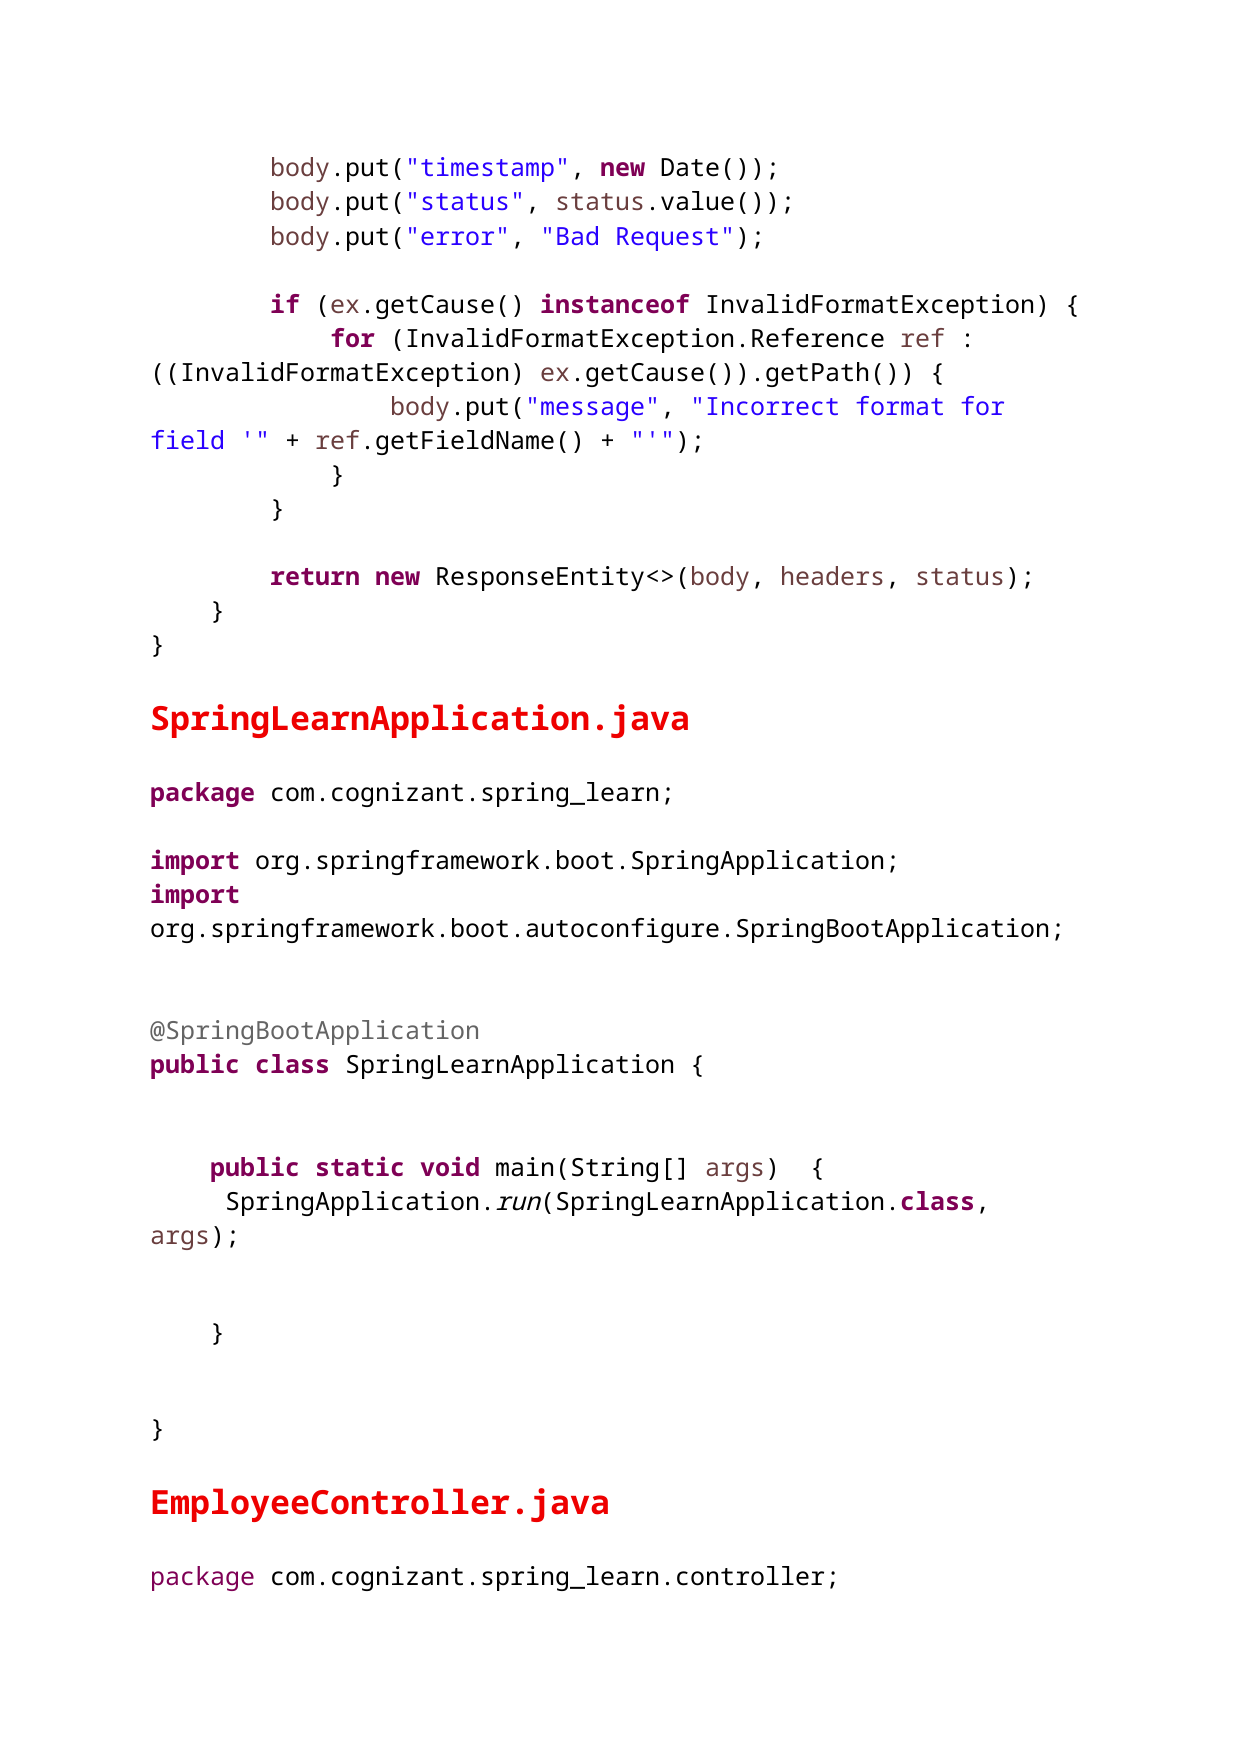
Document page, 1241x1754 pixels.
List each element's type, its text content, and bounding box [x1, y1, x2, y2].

text public class SpringLearnApplication { [150, 1047, 1090, 1081]
text for (InvalidFormatException.Reference ref : ((InvalidFormatException) ex.getCause()).getPath()) { [150, 320, 1090, 388]
text } [150, 627, 1090, 661]
text SpringLearnApplication.java [150, 695, 1090, 740]
text } [150, 593, 1090, 627]
text body.put("error", "Bad Request"); [150, 218, 1090, 252]
text public static void main(String[] args) { [150, 1149, 1090, 1183]
text EmployeeController.java [150, 1479, 1090, 1524]
text SpringApplication.run(SpringLearnApplication.class, args); [150, 1183, 1090, 1251]
text package com.cognizant.spring_learn.controller; [150, 1559, 1090, 1593]
text } [150, 1411, 1090, 1445]
text } [150, 1314, 1090, 1348]
text @SpringBootApplication [150, 1013, 1090, 1047]
text body.put("status", status.value()); [150, 184, 1090, 218]
text } [150, 491, 1090, 525]
text body.put("message", "Incorrect format for field '" + ref.getFieldName() + "'"); [150, 388, 1090, 457]
text import org.springframework.boot.SpringApplication; [150, 843, 1090, 877]
text body.put("timestamp", new Date()); [150, 150, 1090, 184]
text return new ResponseEntity<>(body, headers, status); [150, 559, 1090, 593]
text } [150, 457, 1090, 491]
text import org.springframework.boot.autoconfigure.SpringBootApplication; [150, 877, 1090, 945]
text if (ex.getCause() instanceof InvalidFormatException) { [150, 286, 1090, 320]
text package com.cognizant.spring_learn; [150, 774, 1090, 808]
